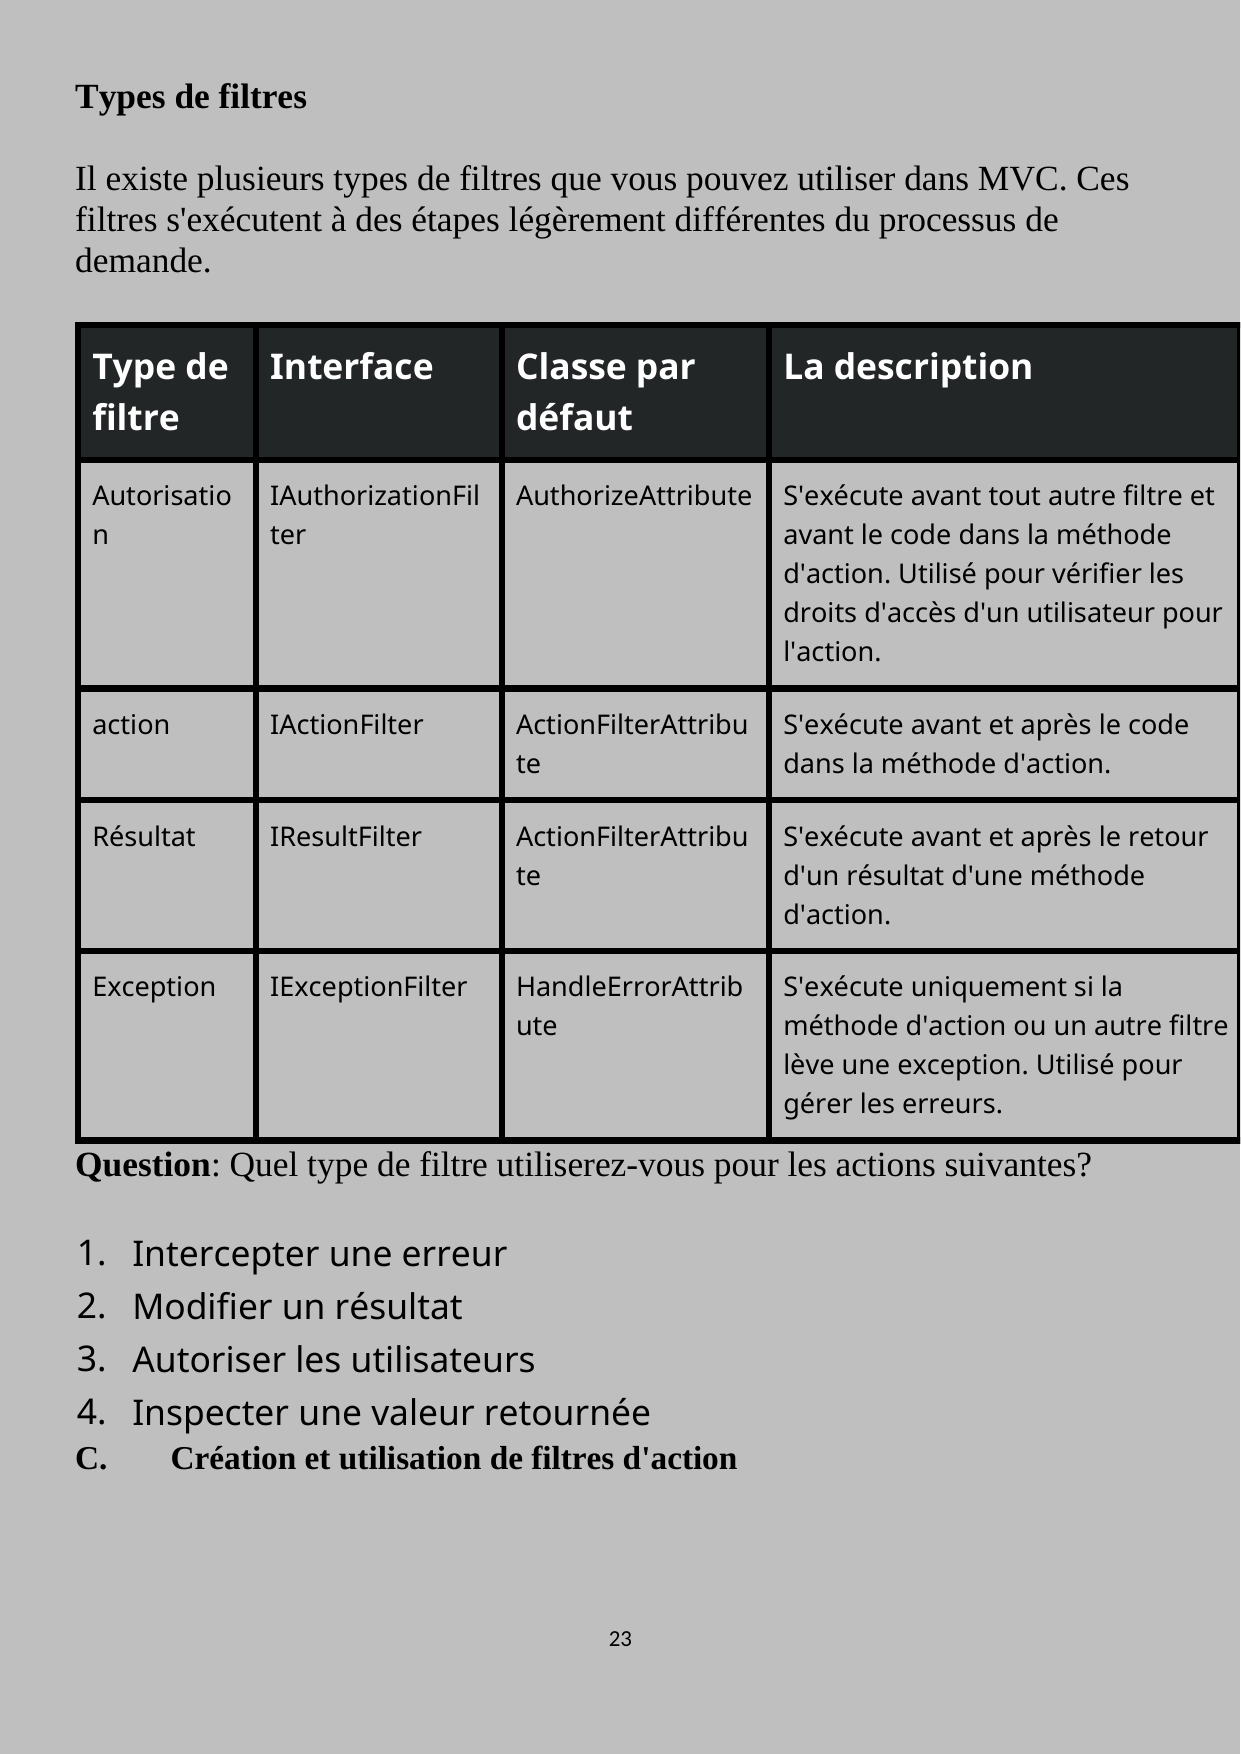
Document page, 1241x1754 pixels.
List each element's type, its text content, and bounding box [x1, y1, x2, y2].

table_cell Inspecter une valeur retournée [130, 1385, 1240, 1438]
table_cell Résultat [81, 803, 253, 947]
text Il existe plusieurs types de filtres que vous pouvez utiliser dans MVC. Ces filtres s'exécutent à des étapes légèrement différentes du processus de demande. [75, 157, 1165, 280]
table_header La description [772, 328, 1237, 457]
text Types de filtres [75, 75, 1165, 116]
table_cell Modifier un résultat [130, 1279, 1240, 1332]
table_cell AuthorizeAttribute [505, 463, 766, 685]
table_cell S'exécute uniquement si la méthode d'action ou un autre filtre lève une exception. Utilisé pour gérer les erreurs. [772, 954, 1237, 1137]
table_header Intercepter une erreur [130, 1226, 1240, 1279]
table_header Type de filtre [81, 328, 253, 457]
table_cell HandleErrorAttribute [505, 954, 766, 1137]
table_cell IActionFilter [259, 692, 499, 797]
table_header Interface [259, 328, 499, 457]
table_header 1. [75, 1226, 130, 1279]
table_cell Exception [81, 954, 253, 1137]
table_cell action [81, 692, 253, 797]
table_cell IAuthorizationFilter [259, 463, 499, 685]
table_cell ActionFilterAttribute [505, 803, 766, 947]
table_cell 3. [75, 1332, 130, 1385]
table_cell 2. [75, 1279, 130, 1332]
table_cell Autoriser les utilisateurs [130, 1332, 1240, 1385]
table_header Classe par défaut [505, 328, 766, 457]
table_cell IResultFilter [259, 803, 499, 947]
subtitle Création et utilisation de filtres d'action [75, 1438, 1165, 1476]
table_cell 4. [75, 1385, 130, 1438]
table_cell S'exécute avant et après le retour d'un résultat d'une méthode d'action. [772, 803, 1237, 947]
table_cell IExceptionFilter [259, 954, 499, 1137]
table_cell S'exécute avant tout autre filtre et avant le code dans la méthode d'action. Utilisé pour vérifier les droits d'accès d'un utilisateur pour l'action. [772, 463, 1237, 685]
table_cell S'exécute avant et après le code dans la méthode d'action. [772, 692, 1237, 797]
table_cell ActionFilterAttribute [505, 692, 766, 797]
text Question: Quel type de filtre utiliserez-vous pour les actions suivantes? [75, 1144, 1165, 1184]
table_cell Autorisation [81, 463, 253, 685]
